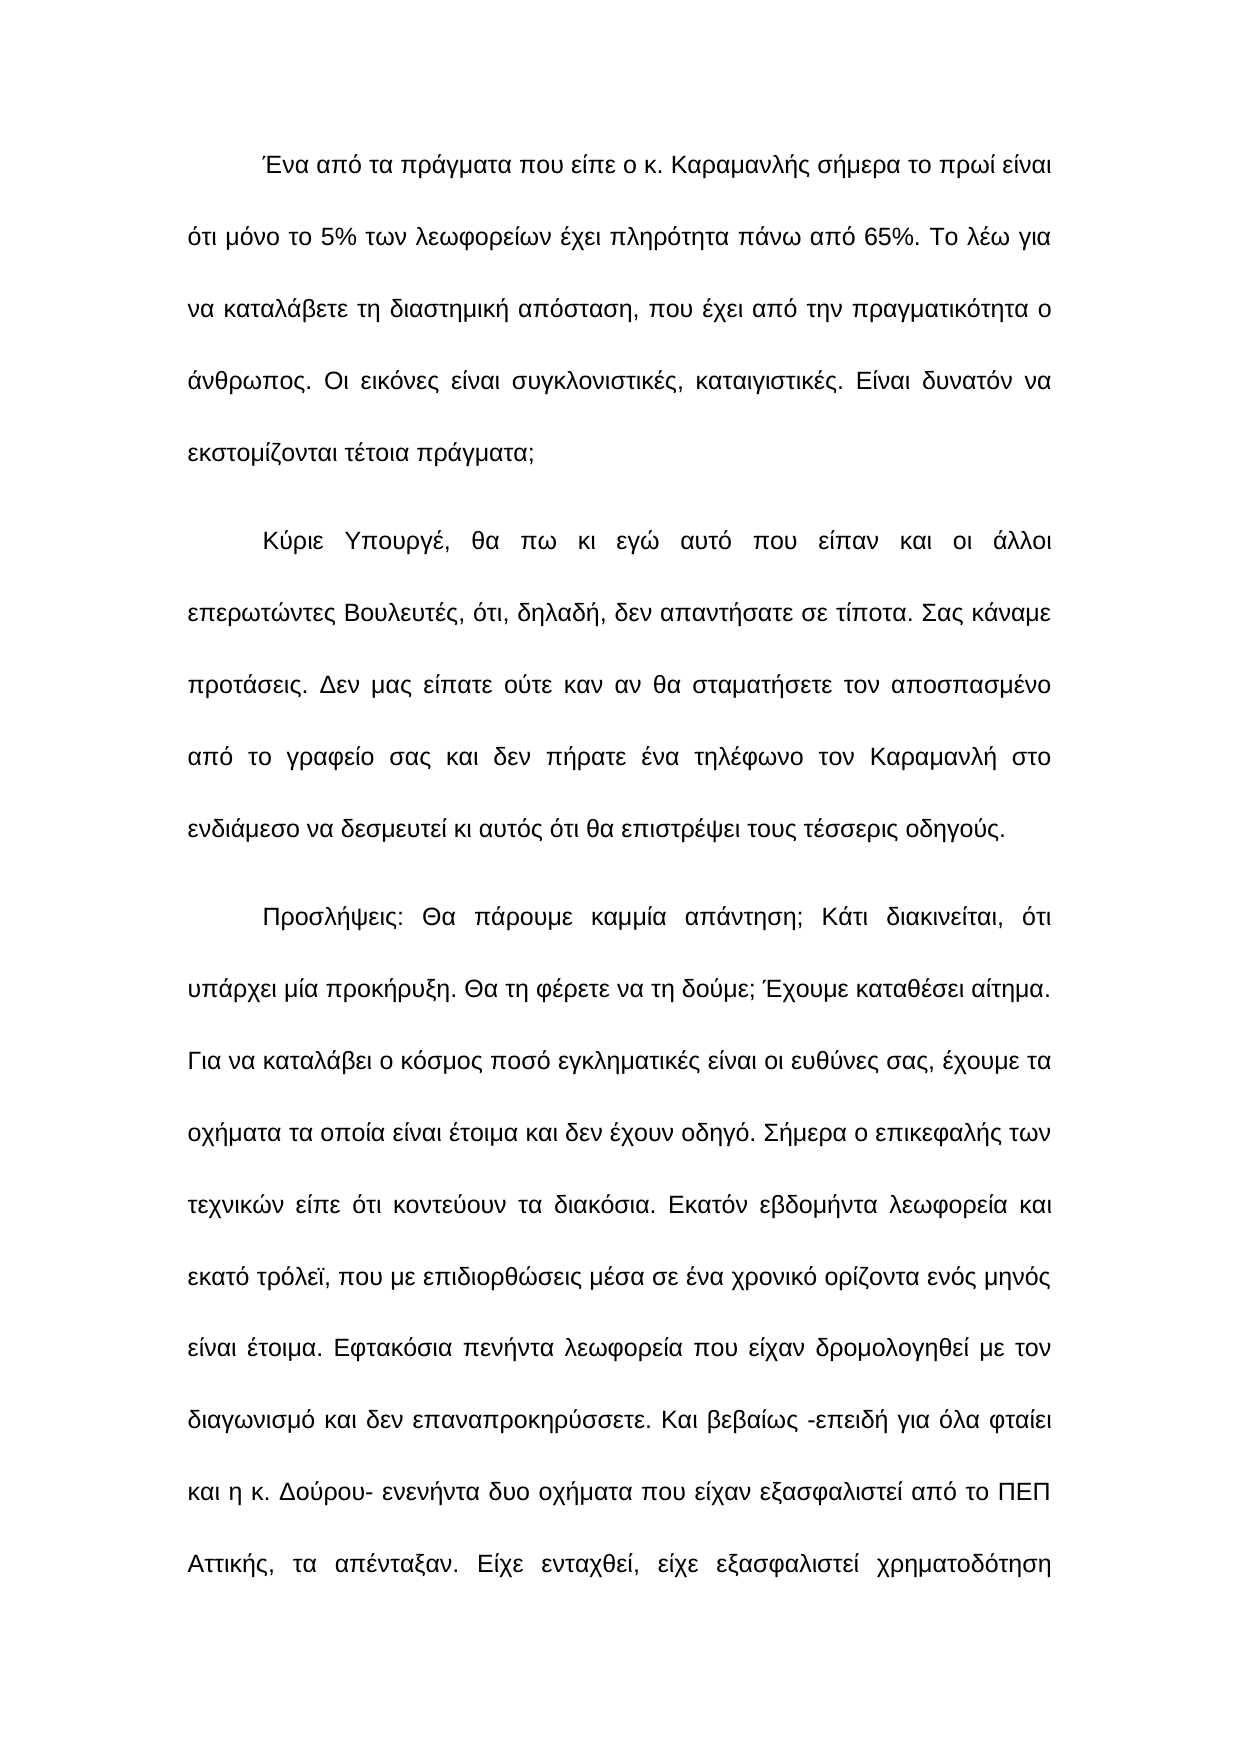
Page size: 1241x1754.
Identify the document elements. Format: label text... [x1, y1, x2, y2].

text Κύριε Υπουργέ, θα πω κι εγώ αυτό που είπαν και οι άλλοι επερωτώντες Βουλευτές, ότι, δηλαδή, δεν απαντήσατε σε τίποτα. Σας κάναμε προτάσεις. Δεν μας είπατε ούτε καν αν θα σταματήσετε τον αποσπασμένο από το γραφείο σας και δεν πήρατε ένα τηλέφωνο τον Καραμανλή στο ενδιάμεσο να δεσμευτεί κι αυτός ότι θα επιστρέψει τους τέσσερις οδηγούς. [187, 526, 1053, 842]
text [187, 902, 1053, 1578]
text Ένα από τα πράγματα που είπε ο κ. Καραμανλής σήμερα το πρωί είναι ότι μόνο το 5% των λεωφορείων έχει πληρότητα πάνω από 65%. Το λέω για να καταλάβετε τη διαστημική απόσταση, που έχει από την πραγματικότητα ο άνθρωπος. Οι εικόνες είναι συγκλονιστικές, καταιγιστικές. Είναι δυνατόν να εκστομίζονται τέτοια πράγματα; [187, 150, 1053, 466]
